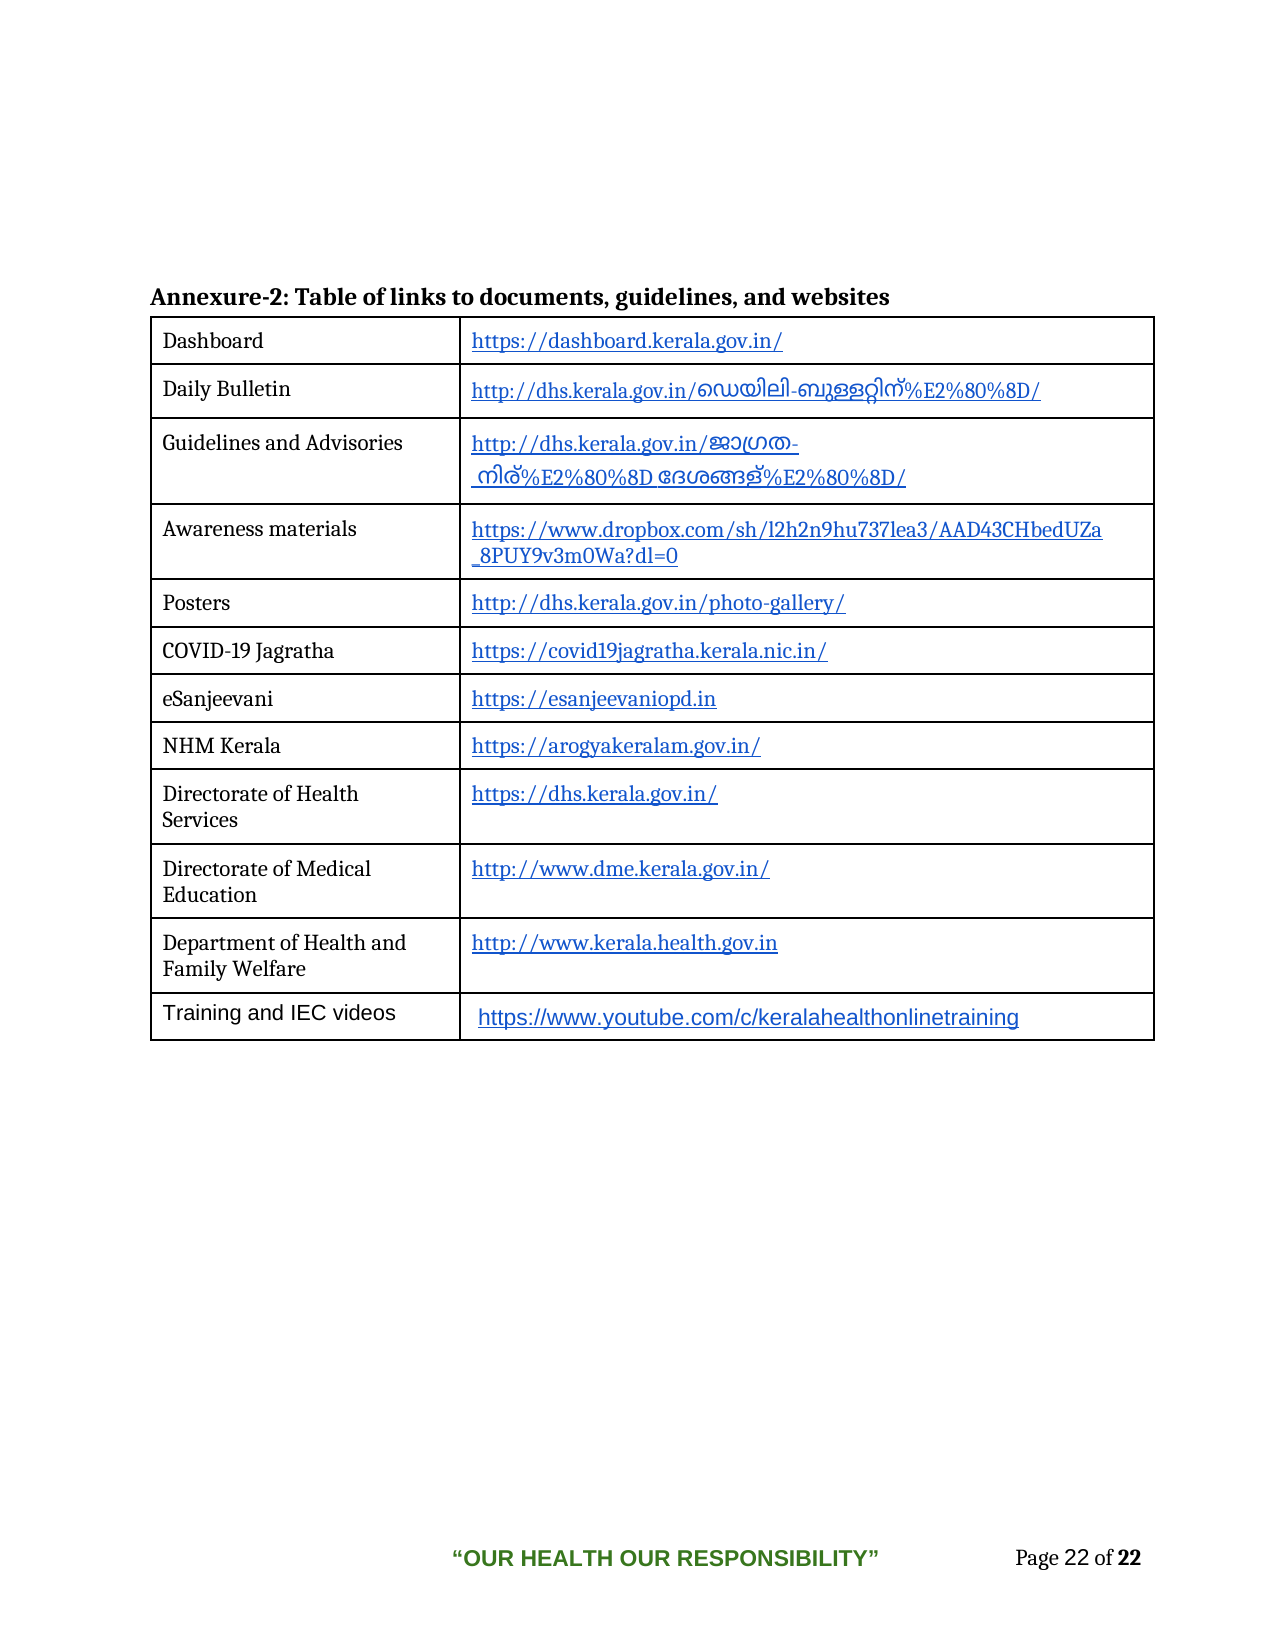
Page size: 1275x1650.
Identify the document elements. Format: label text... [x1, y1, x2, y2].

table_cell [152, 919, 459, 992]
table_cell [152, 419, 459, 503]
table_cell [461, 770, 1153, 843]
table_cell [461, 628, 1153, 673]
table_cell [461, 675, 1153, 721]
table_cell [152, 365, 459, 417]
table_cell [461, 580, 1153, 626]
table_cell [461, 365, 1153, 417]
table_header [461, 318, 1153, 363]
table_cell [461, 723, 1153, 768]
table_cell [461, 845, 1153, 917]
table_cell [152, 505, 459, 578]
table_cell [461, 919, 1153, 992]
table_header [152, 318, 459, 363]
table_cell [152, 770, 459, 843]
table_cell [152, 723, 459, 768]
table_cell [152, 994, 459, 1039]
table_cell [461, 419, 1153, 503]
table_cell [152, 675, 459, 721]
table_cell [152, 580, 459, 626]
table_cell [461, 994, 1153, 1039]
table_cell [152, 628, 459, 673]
text Annexure-2: Table of links to documents, guidelines, and websites [150, 282, 1223, 311]
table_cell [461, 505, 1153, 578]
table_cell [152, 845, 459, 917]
